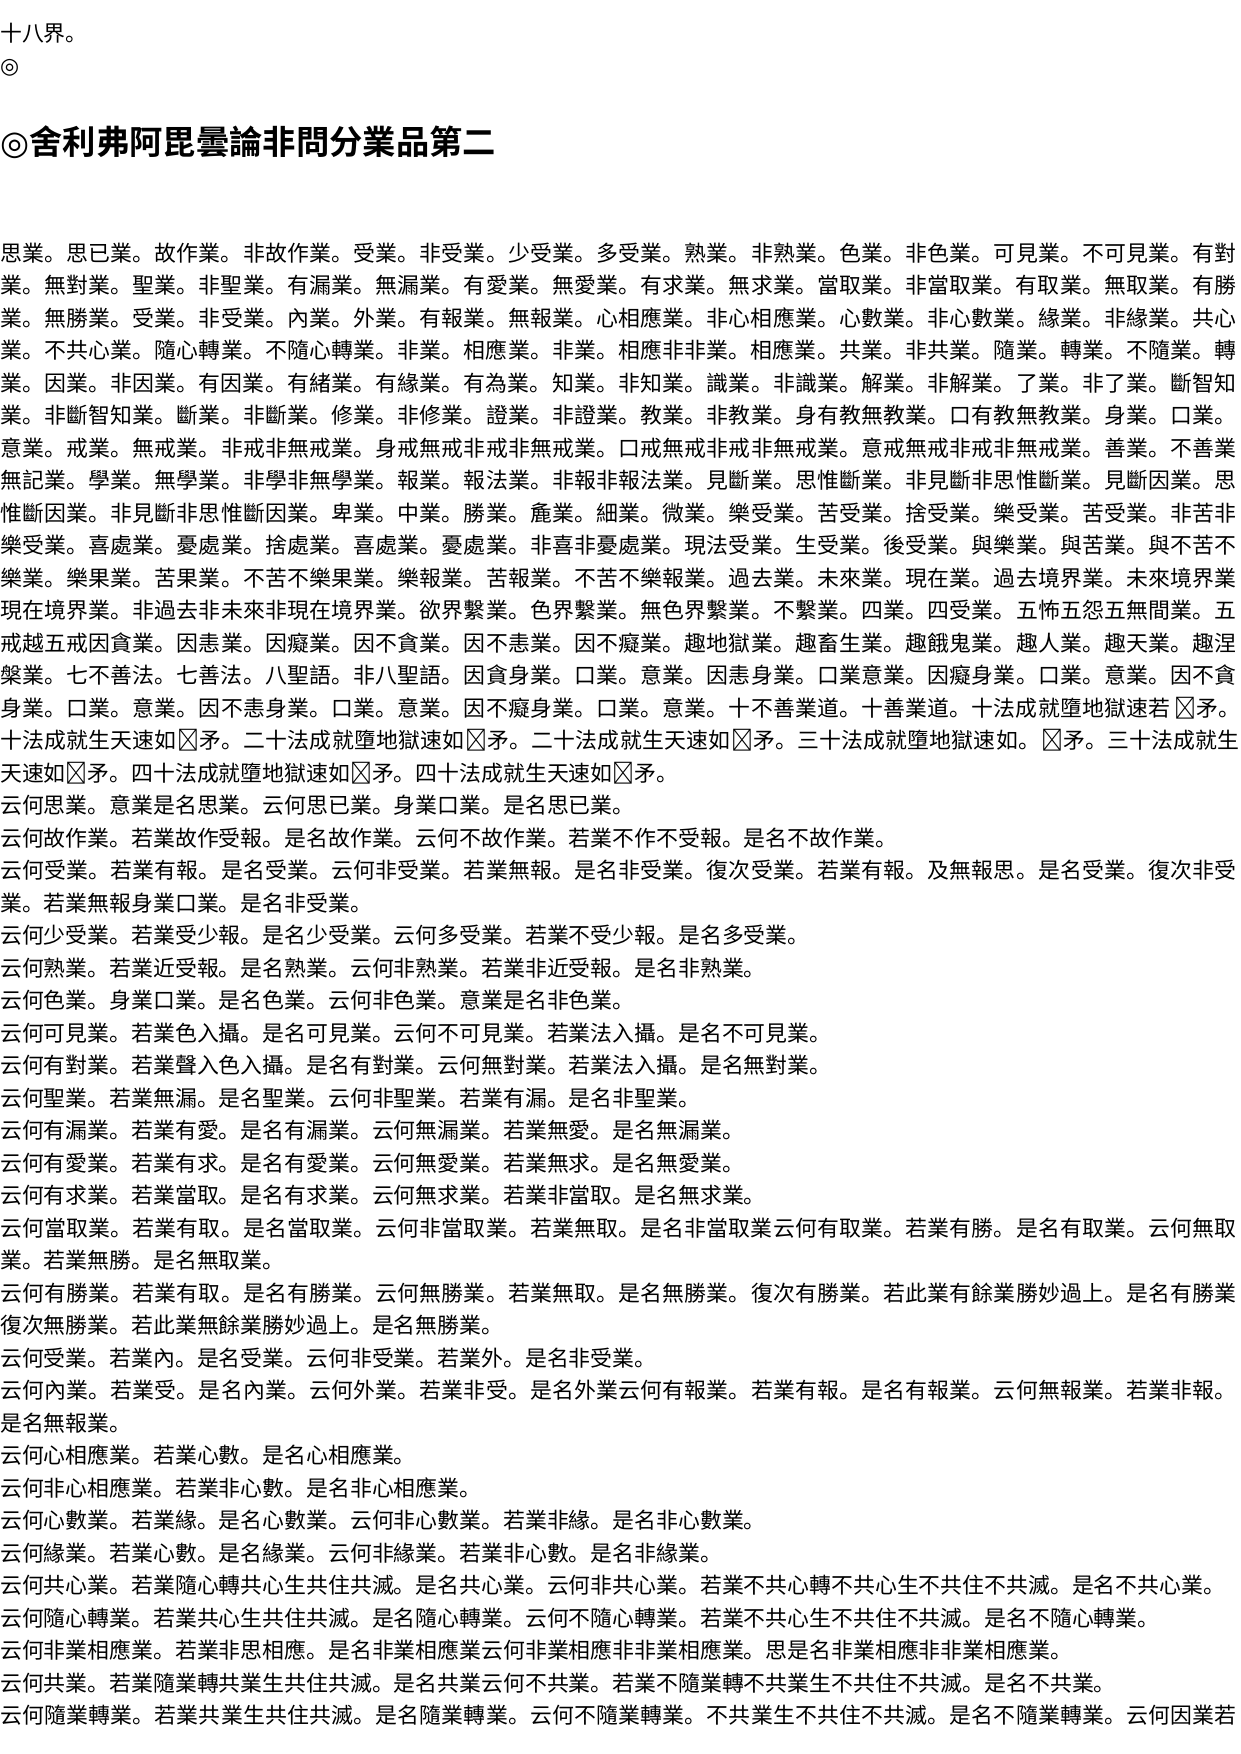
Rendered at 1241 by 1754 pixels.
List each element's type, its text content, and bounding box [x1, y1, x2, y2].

text 云何思業。意業是名思業。云何思已業。身業口業。是名思已業。 [0, 788, 1240, 820]
text 云何當取業。若業有取。是名當取業。云何非當取業。若業無取。是名非當取業云何有取業。若業有勝。是名有取業。云何無取業。若業無勝。是名無取業。 [0, 1210, 1240, 1275]
text 云何色業。身業口業。是名色業。云何非色業。意業是名非色業。 [0, 983, 1240, 1015]
text 云何有對業。若業聲入色入攝。是名有對業。云何無對業。若業法入攝。是名無對業。 [0, 1048, 1240, 1080]
text 云何心數業。若業緣。是名心數業。云何非心數業。若業非緣。是名非心數業。 [0, 1503, 1240, 1535]
text 云何非業相應業。若業非思相應。是名非業相應業云何非業相應非非業相應業。思是名非業相應非非業相應業。 [0, 1633, 1240, 1665]
text 云何受業。若業有報。是名受業。云何非受業。若業無報。是名非受業。復次受業。若業有報。及無報思。是名受業。復次非受業。若業無報身業口業。是名非受業。 [0, 853, 1240, 918]
subtitle ◎舍利弗阿毘曇論非問分業品第二 [0, 108, 1240, 173]
text 云何故作業。若業故作受報。是名故作業。云何不故作業。若業不作不受報。是名不故作業。 [0, 820, 1240, 853]
text 云何緣業。若業心數。是名緣業。云何非緣業。若業非心數。是名非緣業。 [0, 1535, 1240, 1568]
text 云何內業。若業受。是名內業。云何外業。若業非受。是名外業云何有報業。若業有報。是名有報業。云何無報業。若業非報。是名無報業。 [0, 1373, 1240, 1438]
text 云何熟業。若業近受報。是名熟業。云何非熟業。若業非近受報。是名非熟業。 [0, 950, 1240, 983]
text 云何隨心轉業。若業共心生共住共滅。是名隨心轉業。云何不隨心轉業。若業不共心生不共住不共滅。是名不隨心轉業。 [0, 1600, 1240, 1633]
text 云何有愛業。若業有求。是名有愛業。云何無愛業。若業無求。是名無愛業。 [0, 1145, 1240, 1178]
text 云何共心業。若業隨心轉共心生共住共滅。是名共心業。云何非共心業。若業不共心轉不共心生不共住不共滅。是名不共心業。 [0, 1568, 1240, 1600]
text 云何受業。若業內。是名受業。云何非受業。若業外。是名非受業。 [0, 1340, 1240, 1373]
text 云何有勝業。若業有取。是名有勝業。云何無勝業。若業無取。是名無勝業。復次有勝業。若此業有餘業勝妙過上。是名有勝業。復次無勝業。若此業無餘業勝妙過上。是名無勝業。 [0, 1275, 1240, 1340]
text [0, 16, 1240, 48]
text 云何共業。若業隨業轉共業生共住共滅。是名共業云何不共業。若業不隨業轉不共業生不共住不共滅。是名不共業。 [0, 1665, 1240, 1698]
text 云何非心相應業。若業非心數。是名非心相應業。 [0, 1470, 1240, 1503]
text 云何有漏業。若業有愛。是名有漏業。云何無漏業。若業無愛。是名無漏業。 [0, 1113, 1240, 1145]
text 云何心相應業。若業心數。是名心相應業。 [0, 1438, 1240, 1470]
text ◎ [0, 48, 1240, 81]
text 云何可見業。若業色入攝。是名可見業。云何不可見業。若業法入攝。是名不可見業。 [0, 1015, 1240, 1048]
text 思業。思已業。故作業。非故作業。受業。非受業。少受業。多受業。熟業。非熟業。色業。非色業。可見業。不可見業。有對業。無對業。聖業。非聖業。有漏業。無漏業。有愛業。無愛業。有求業。無求業。當取業。非當取業。有取業。無取業。有勝業。無勝業。受業。非受業。內業。外業。有報業。無報業。心相應業。非心相應業。心數業。非心數業。緣業。非緣業。共心業。不共心業。隨心轉業。不隨心轉業。非業。相應業。非業。相應非非業。相應業。共業。非共業。隨業。轉業。不隨業。轉業。因業。非因業。有因業。有緒業。有緣業。有為業。知業。非知業。識業。非識業。解業。非解業。了業。非了業。斷智知業。非斷智知業。斷業。非斷業。修業。非修業。證業。非證業。教業。非教業。身有教無教業。口有教無教業。身業。口業。意業。戒業。無戒業。非戒非無戒業。身戒無戒非戒非無戒業。口戒無戒非戒非無戒業。意戒無戒非戒非無戒業。善業。不善業。無記業。學業。無學業。非學非無學業。報業。報法業。非報非報法業。見斷業。思惟斷業。非見斷非思惟斷業。見斷因業。思惟斷因業。非見斷非思惟斷因業。卑業。中業。勝業。麁業。細業。微業。樂受業。苦受業。捨受業。樂受業。苦受業。非苦非樂受業。喜處業。憂處業。捨處業。喜處業。憂處業。非喜非憂處業。現法受業。生受業。後受業。與樂業。與苦業。與不苦不樂業。樂果業。苦果業。不苦不樂果業。樂報業。苦報業。不苦不樂報業。過去業。未來業。現在業。過去境界業。未來境界業。現在境界業。非過去非未來非現在境界業。欲界繫業。色界繫業。無色界繫業。不繫業。四業。四受業。五怖五怨五無間業。五戒越五戒因貪業。因恚業。因癡業。因不貪業。因不恚業。因不癡業。趣地獄業。趣畜生業。趣餓鬼業。趣人業。趣天業。趣涅槃業。七不善法。七善法。八聖語。非八聖語。因貪身業。口業。意業。因恚身業。口業意業。因癡身業。口業。意業。因不貪身業。口業。意業。因不恚身業。口業。意業。因不癡身業。口業。意業。十不善業道。十善業道。十法成就墮地獄速若𥎞矛。十法成就生天速如𥎞矛。二十法成就墮地獄速如𥎞矛。二十法成就生天速如𥎞矛。三十法成就墮地獄速如。𥎞矛。三十法成就生天速如𥎞矛。四十法成就墮地獄速如𥎞矛。四十法成就生天速如𥎞矛。 [0, 235, 1240, 788]
text 云何有求業。若業當取。是名有求業。云何無求業。若業非當取。是名無求業。 [0, 1178, 1240, 1210]
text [0, 1698, 1240, 1730]
text 云何聖業。若業無漏。是名聖業。云何非聖業。若業有漏。是名非聖業。 [0, 1080, 1240, 1113]
text 云何少受業。若業受少報。是名少受業。云何多受業。若業不受少報。是名多受業。 [0, 918, 1240, 950]
